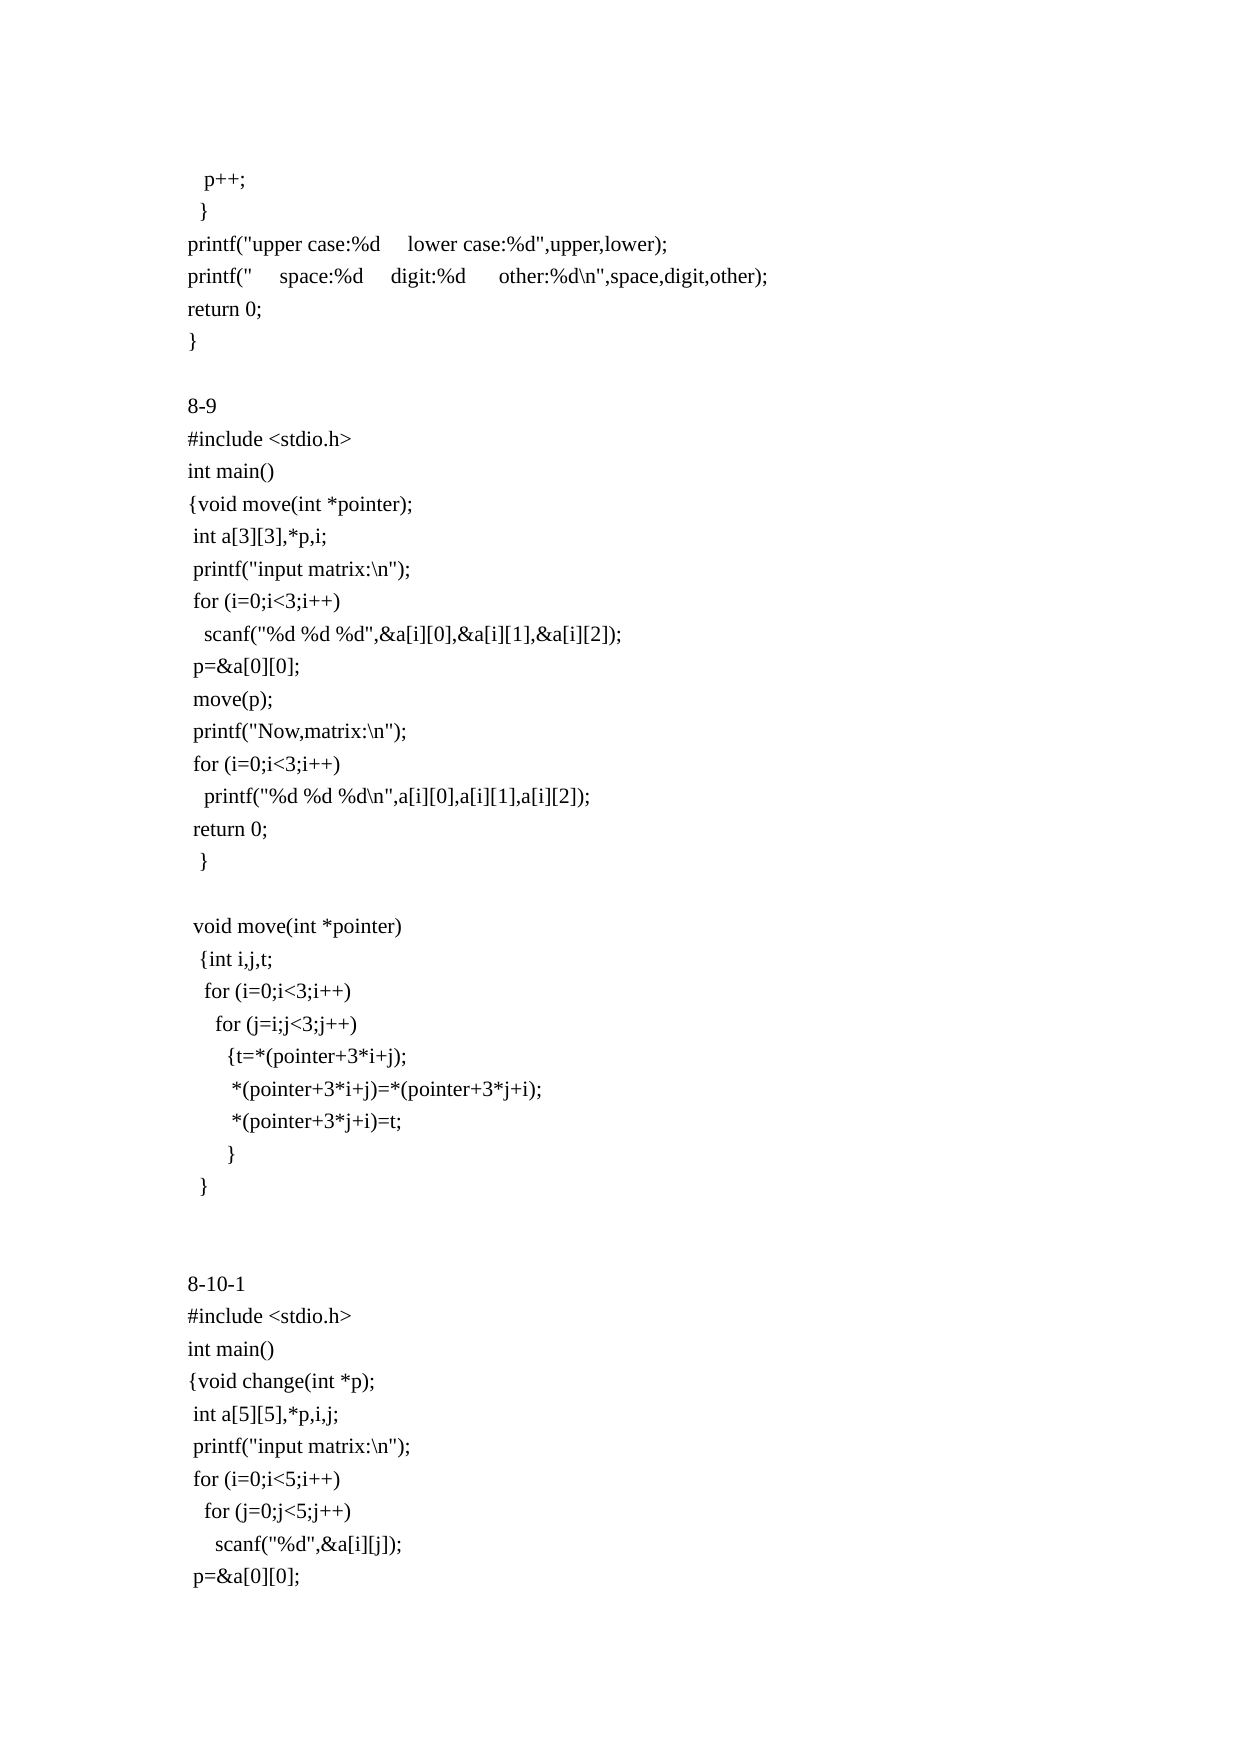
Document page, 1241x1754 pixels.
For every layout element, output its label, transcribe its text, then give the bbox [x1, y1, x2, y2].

text {void move(int *pointer); [187, 487, 1053, 519]
text printf("upper case:%d lower case:%d",upper,lower); [187, 227, 1053, 259]
text } [187, 194, 1053, 227]
text {void change(int *p); [187, 1364, 1053, 1397]
text #include <stdio.h> [187, 1299, 1053, 1332]
text printf(" space:%d digit:%d other:%d\n",space,digit,other); [187, 259, 1053, 292]
text int main() [187, 1332, 1053, 1364]
text } [187, 1169, 1053, 1202]
text int a[3][3],*p,i; [187, 519, 1053, 552]
text int a[5][5],*p,i,j; [187, 1397, 1053, 1429]
text } [187, 1137, 1053, 1169]
text *(pointer+3*j+i)=t; [187, 1104, 1053, 1137]
text {t=*(pointer+3*i+j); [187, 1039, 1053, 1072]
text printf("input matrix:\n"); [187, 1429, 1053, 1462]
text move(p); [187, 682, 1053, 714]
text {int i,j,t; [187, 942, 1053, 974]
text for (i=0;i<3;i++) [187, 974, 1053, 1007]
text printf("Now,matrix:\n"); [187, 714, 1053, 747]
text for (i=0;i<5;i++) [187, 1462, 1053, 1494]
text for (i=0;i<3;i++) [187, 747, 1053, 779]
text p++; [187, 162, 1053, 194]
text printf("%d %d %d\n",a[i][0],a[i][1],a[i][2]); [187, 779, 1053, 812]
text p=&a[0][0]; [187, 1559, 1053, 1592]
text *(pointer+3*i+j)=*(pointer+3*j+i); [187, 1072, 1053, 1104]
text #include <stdio.h> [187, 422, 1053, 454]
text return 0; [187, 292, 1053, 324]
text scanf("%d",&a[i][j]); [187, 1527, 1053, 1559]
text printf("input matrix:\n"); [187, 552, 1053, 584]
text for (j=0;j<5;j++) [187, 1494, 1053, 1527]
text for (j=i;j<3;j++) [187, 1007, 1053, 1039]
text for (i=0;i<3;i++) [187, 584, 1053, 617]
text void move(int *pointer) [187, 909, 1053, 942]
text scanf("%d %d %d",&a[i][0],&a[i][1],&a[i][2]); [187, 617, 1053, 649]
text } [187, 324, 1053, 357]
text 8-10-1 [187, 1267, 1053, 1299]
text p=&a[0][0]; [187, 649, 1053, 682]
text return 0; [187, 812, 1053, 844]
text int main() [187, 454, 1053, 487]
text } [187, 844, 1053, 877]
text 8-9 [187, 389, 1053, 422]
